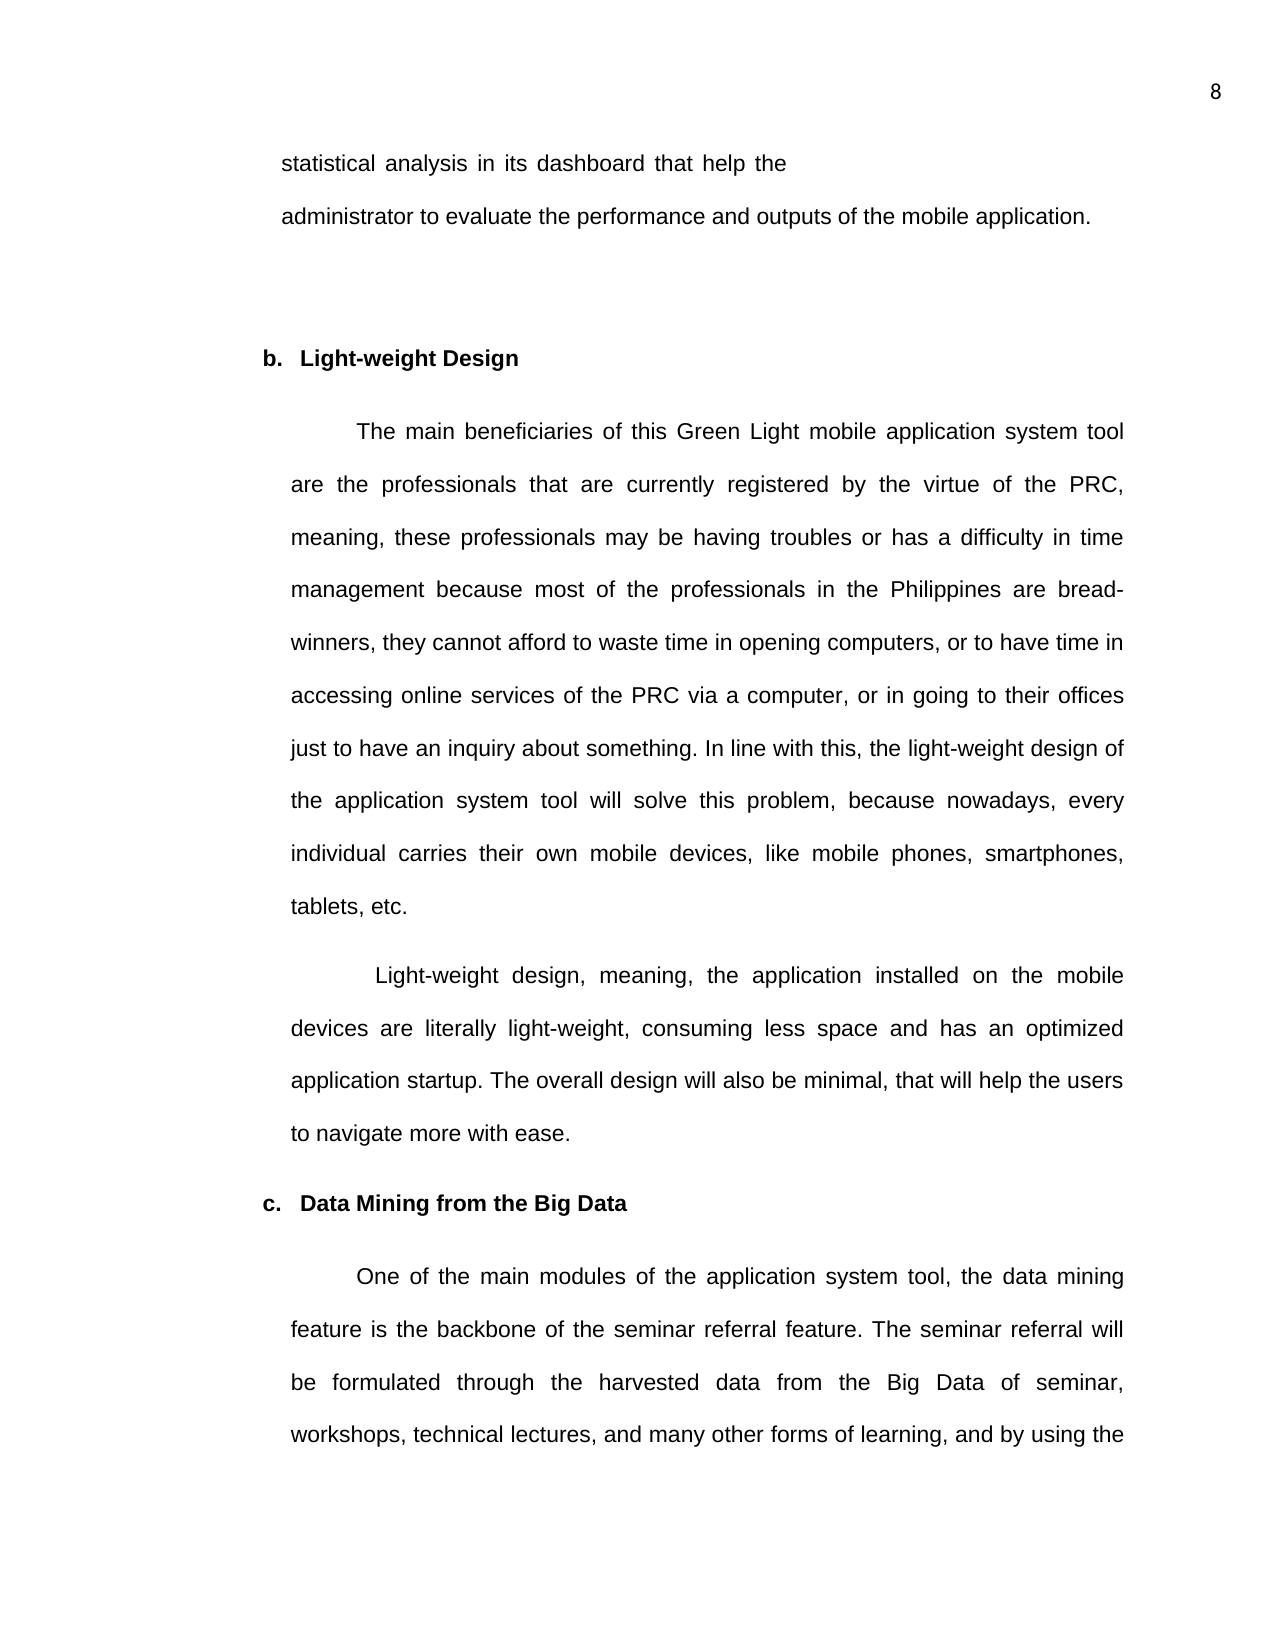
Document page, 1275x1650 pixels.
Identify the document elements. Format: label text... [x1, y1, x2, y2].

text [291, 1263, 1125, 1448]
subtitle Light-weight Design [262, 345, 1125, 371]
subtitle Data Mining from the Big Data [262, 1189, 1125, 1216]
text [281, 150, 1125, 229]
text Light-weight design, meaning, the application installed on the mobile devices are literally light-weight, consuming less space and has an optimized application startup. The overall design will also be minimal, that will help the users to navigate more with ease. [291, 962, 1125, 1147]
text The main beneficiaries of this Green Light mobile application system tool are the professionals that are currently registered by the virtue of the PRC, meaning, these professionals may be having troubles or has a difficulty in time management because most of the professionals in the Philippines are bread-winners, they cannot afford to waste time in opening computers, or to have time in accessing online services of the PRC via a computer, or in going to their offices just to have an inquiry about something. In line with this, the light-weight design of the application system tool will solve this problem, because nowadays, every individual carries their own mobile devices, like mobile phones, smartphones, tablets, etc. [291, 418, 1125, 919]
